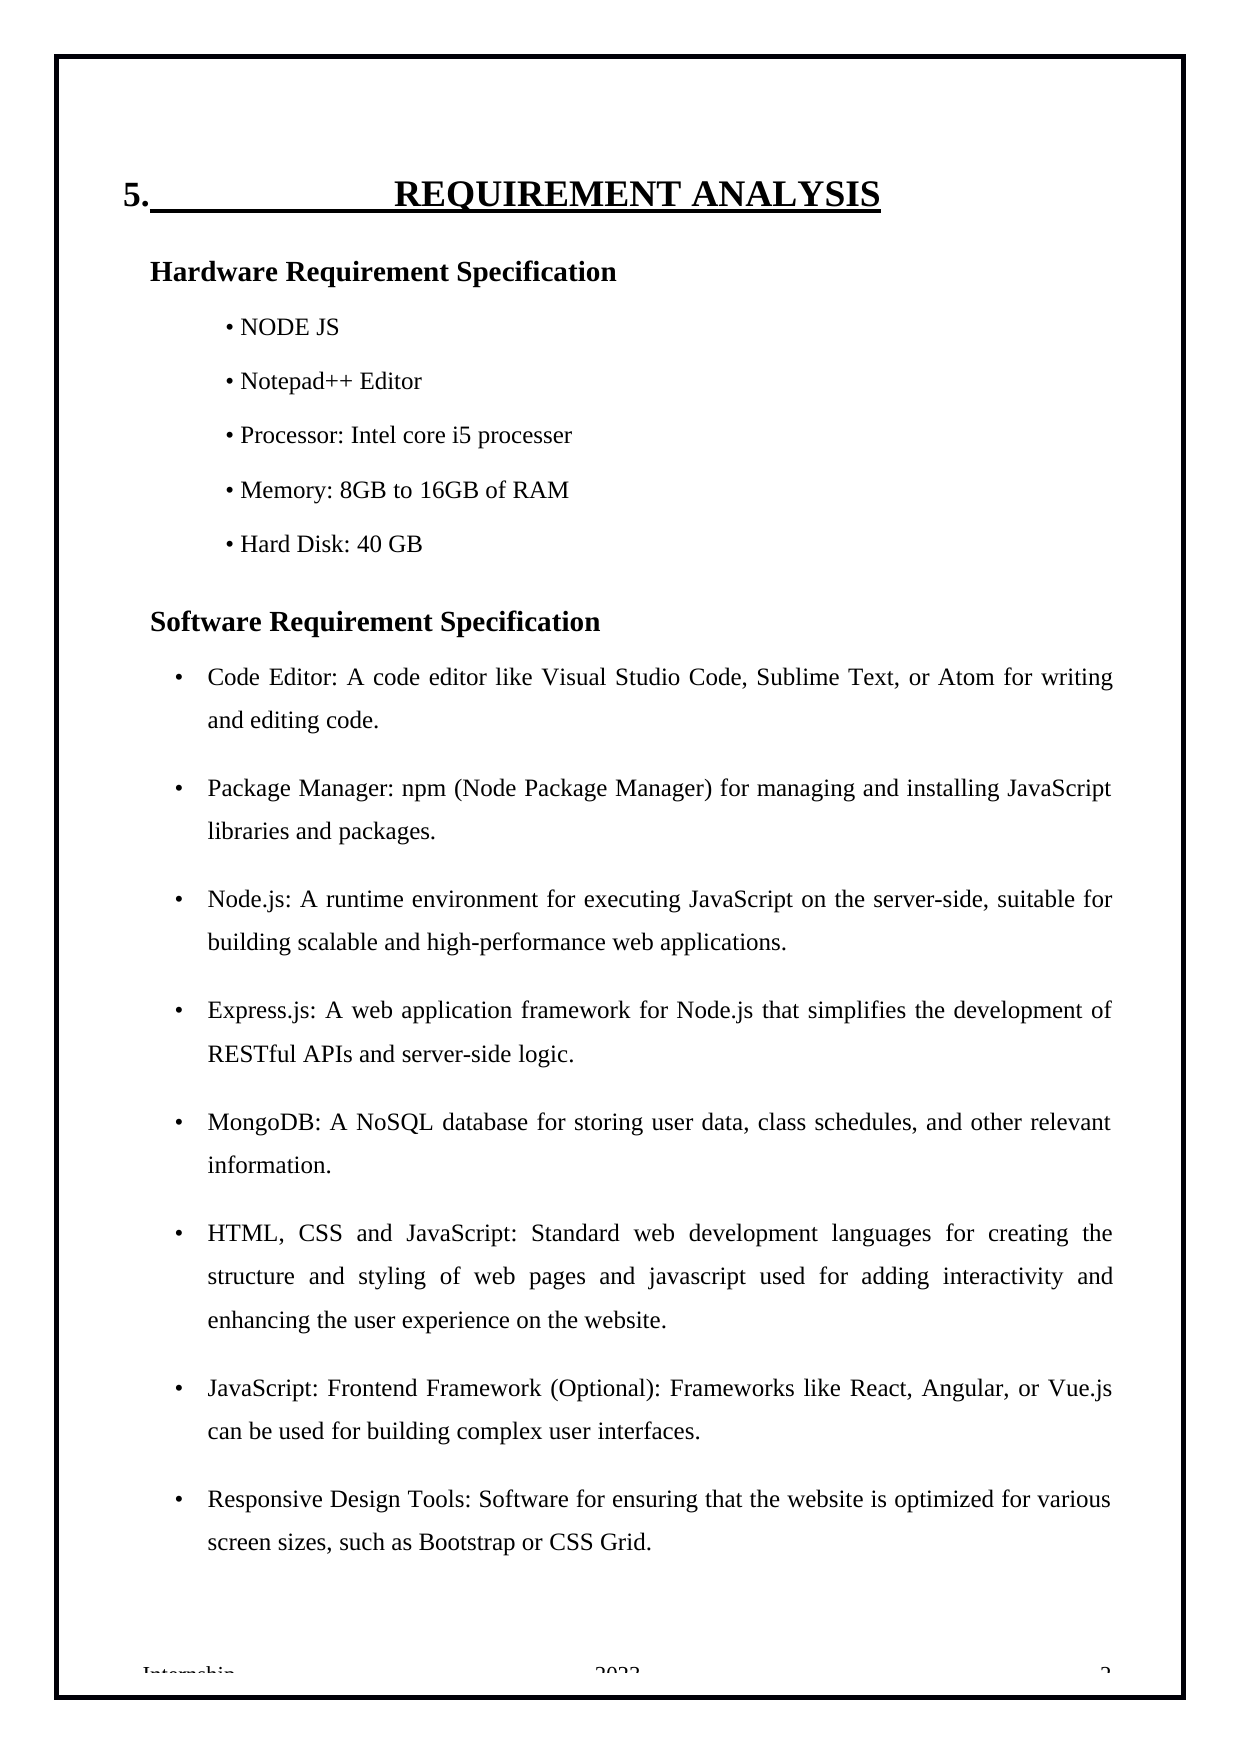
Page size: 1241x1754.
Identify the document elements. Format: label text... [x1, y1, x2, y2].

list JavaScript: Frontend Framework (Optional): Frameworks like React, Angular, or Vue.js can be used for building complex user interfaces. [174, 1373, 1114, 1444]
list Package Manager: npm (Node Package Manager) for managing and installing JavaScript libraries and packages. [174, 773, 1113, 845]
list Memory: 8GB to 16GB of RAM [225, 475, 1126, 504]
list MongoDB: A NoSQL database for storing user data, class schedules, and other relevant information. [174, 1107, 1112, 1179]
subtitle Software Requirement Specification [150, 604, 1126, 637]
list Hard Disk: 40 GB [225, 529, 1126, 557]
list Express.js: A web application framework for Node.js that simplifies the development of RESTful APIs and server-side logic. [174, 996, 1113, 1068]
list HTML, CSS and JavaScript: Standard web development languages for creating the structure and styling of web pages and javascript used for adding interactivity and enhancing the user experience on the website. [174, 1218, 1113, 1333]
list Responsive Design Tools: Software for ensuring that the website is optimized for various screen sizes, such as Bootstrap or CSS Grid. [174, 1484, 1113, 1556]
list REQUIREMENT ANALYSIS [123, 172, 1108, 215]
list Notepad++ Editor [225, 366, 1126, 395]
list Node.js: A runtime environment for executing JavaScript on the server-side, suitable for building scalable and high-performance web applications. [174, 884, 1113, 956]
list Code Editor: A code editor like Visual Studio Code, Sublime Text, or Atom for writing and editing code. [174, 662, 1113, 734]
subtitle Hardware Requirement Specification [150, 254, 1126, 287]
list Processor: Intel core i5 processer [225, 421, 1126, 449]
list NODE JS [225, 312, 1126, 341]
